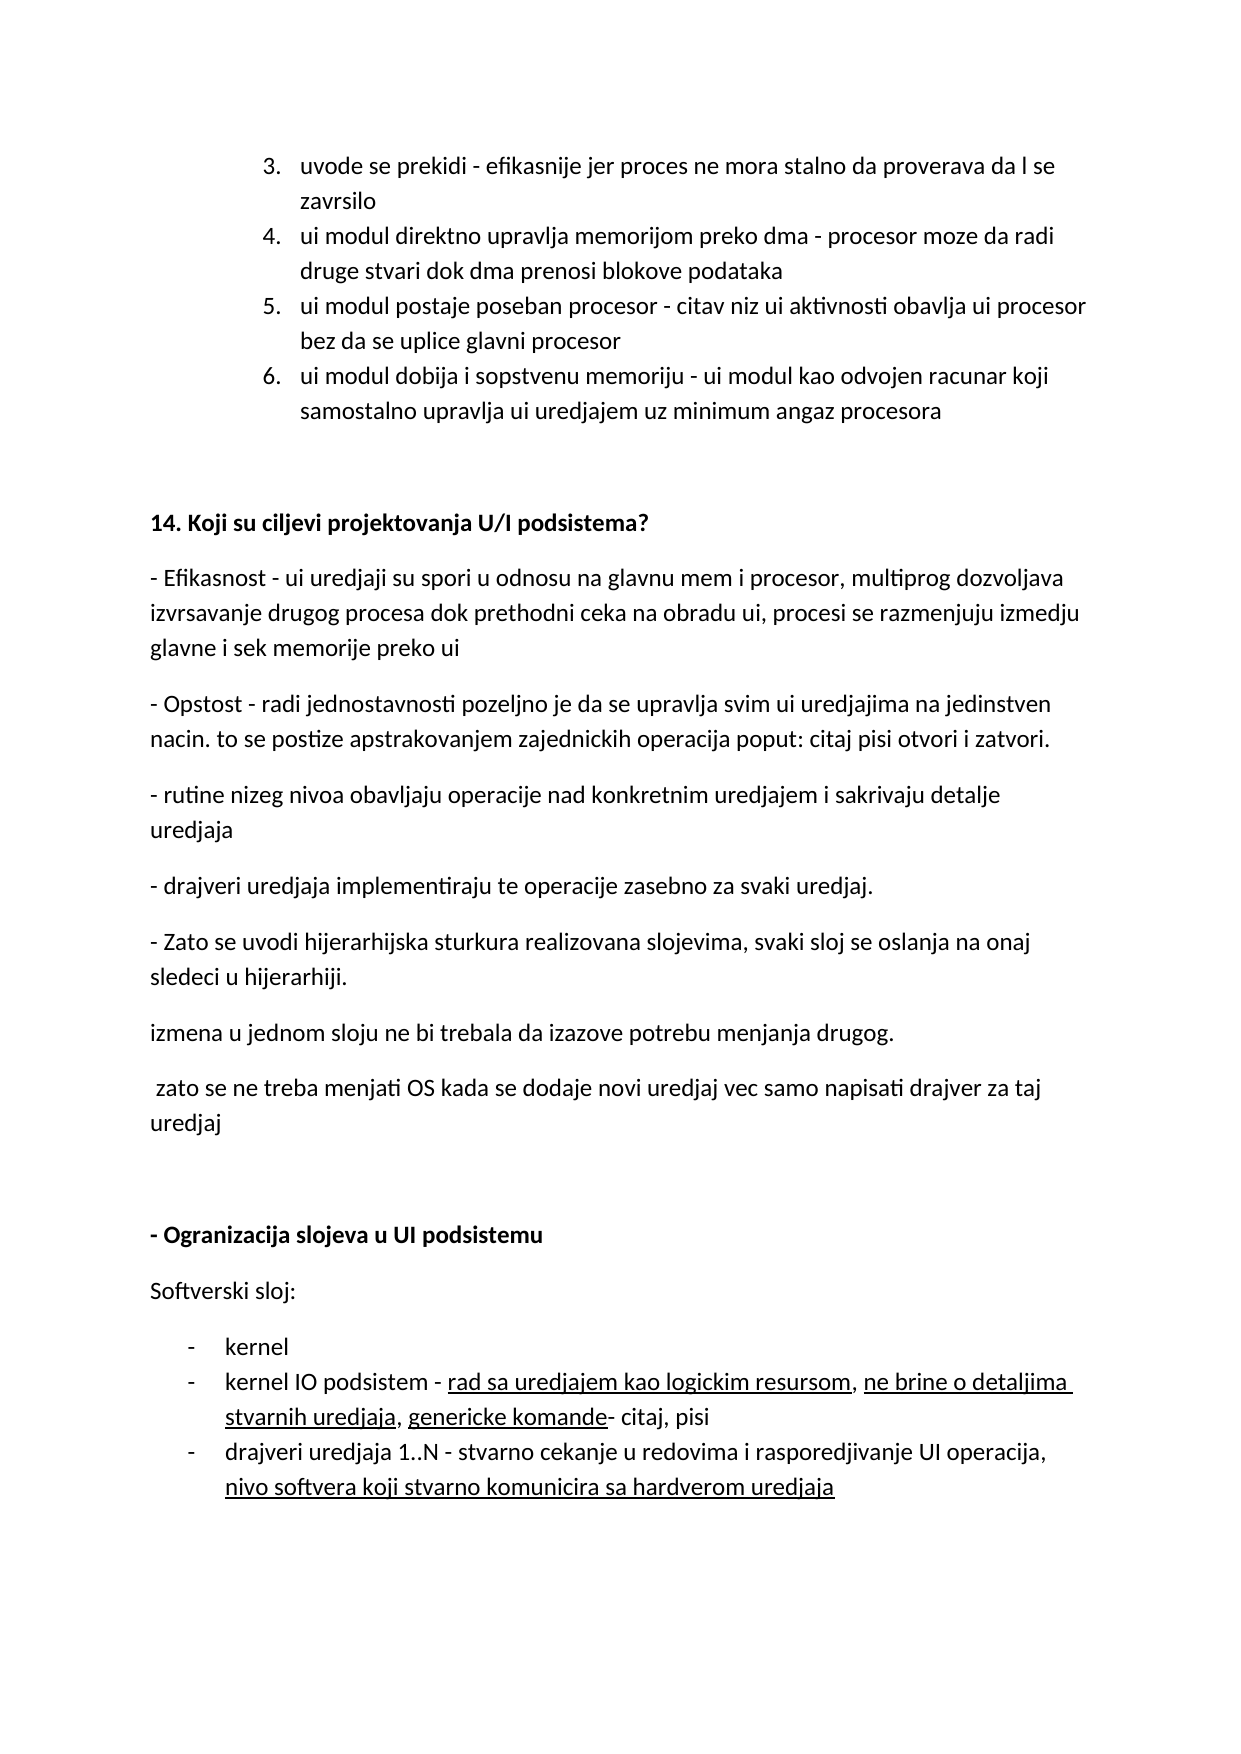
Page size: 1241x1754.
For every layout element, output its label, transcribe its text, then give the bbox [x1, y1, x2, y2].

list kernel IO podsistem - rad sa uredjajem kao logickim resursom, ne brine o detaljima stvarnih uredjaja, genericke komande- citaj, pisi [187, 1366, 1090, 1431]
list drajveri uredjaja 1..N - stvarno cekanje u redovima i rasporedjivanje UI operacija, nivo softvera koji stvarno komunicira sa hardverom uredjaja [187, 1436, 1090, 1501]
text - Efikasnost - ui uredjaji su spori u odnosu na glavnu mem i procesor, multiprog dozvoljava izvrsavanje drugog procesa dok prethodni ceka na obradu ui, procesi se razmenjuju izmedju glavne i sek memorije preko ui [150, 562, 1090, 663]
text - Opstost - radi jednostavnosti pozeljno je da se upravlja svim ui uredjajima na jedinstven nacin. to se postize apstrakovanjem zajednickih operacija poput: citaj pisi otvori i zatvori. [150, 688, 1090, 754]
text 14. Koji su ciljevi projektovanja U/I podsistema? [150, 507, 1090, 537]
text izmena u jednom sloju ne bi trebala da izazove potrebu menjanja drugog. [150, 1017, 1090, 1047]
text - rutine nizeg nivoa obavljaju operacije nad konkretnim uredjajem i sakrivaju detalje uredjaja [150, 779, 1090, 845]
text - drajveri uredjaja implementiraju te operacije zasebno za svaki uredjaj. [150, 870, 1090, 901]
list ui modul dobija i sopstvenu memoriju - ui modul kao odvojen racunar koji samostalno upravlja ui uredjajem uz minimum angaz procesora [262, 360, 1090, 426]
text - Zato se uvodi hijerarhijska sturkura realizovana slojevima, svaki sloj se oslanja na onaj sledeci u hijerarhiji. [150, 926, 1090, 991]
text zato se ne treba menjati OS kada se dodaje novi uredjaj vec samo napisati drajver za taj uredjaj [150, 1072, 1090, 1138]
text Softverski sloj: [150, 1275, 1090, 1306]
text - Ogranizacija slojeva u UI podsistemu [150, 1219, 1090, 1250]
list ui modul direktno upravlja memorijom preko dma - procesor moze da radi druge stvari dok dma prenosi blokove podataka [262, 220, 1090, 286]
list kernel [187, 1331, 1090, 1361]
list ui modul postaje poseban procesor - citav niz ui aktivnosti obavlja ui procesor bez da se uplice glavni procesor [262, 290, 1090, 356]
list uvode se prekidi - efikasnije jer proces ne mora stalno da proverava da l se zavrsilo [262, 150, 1090, 216]
